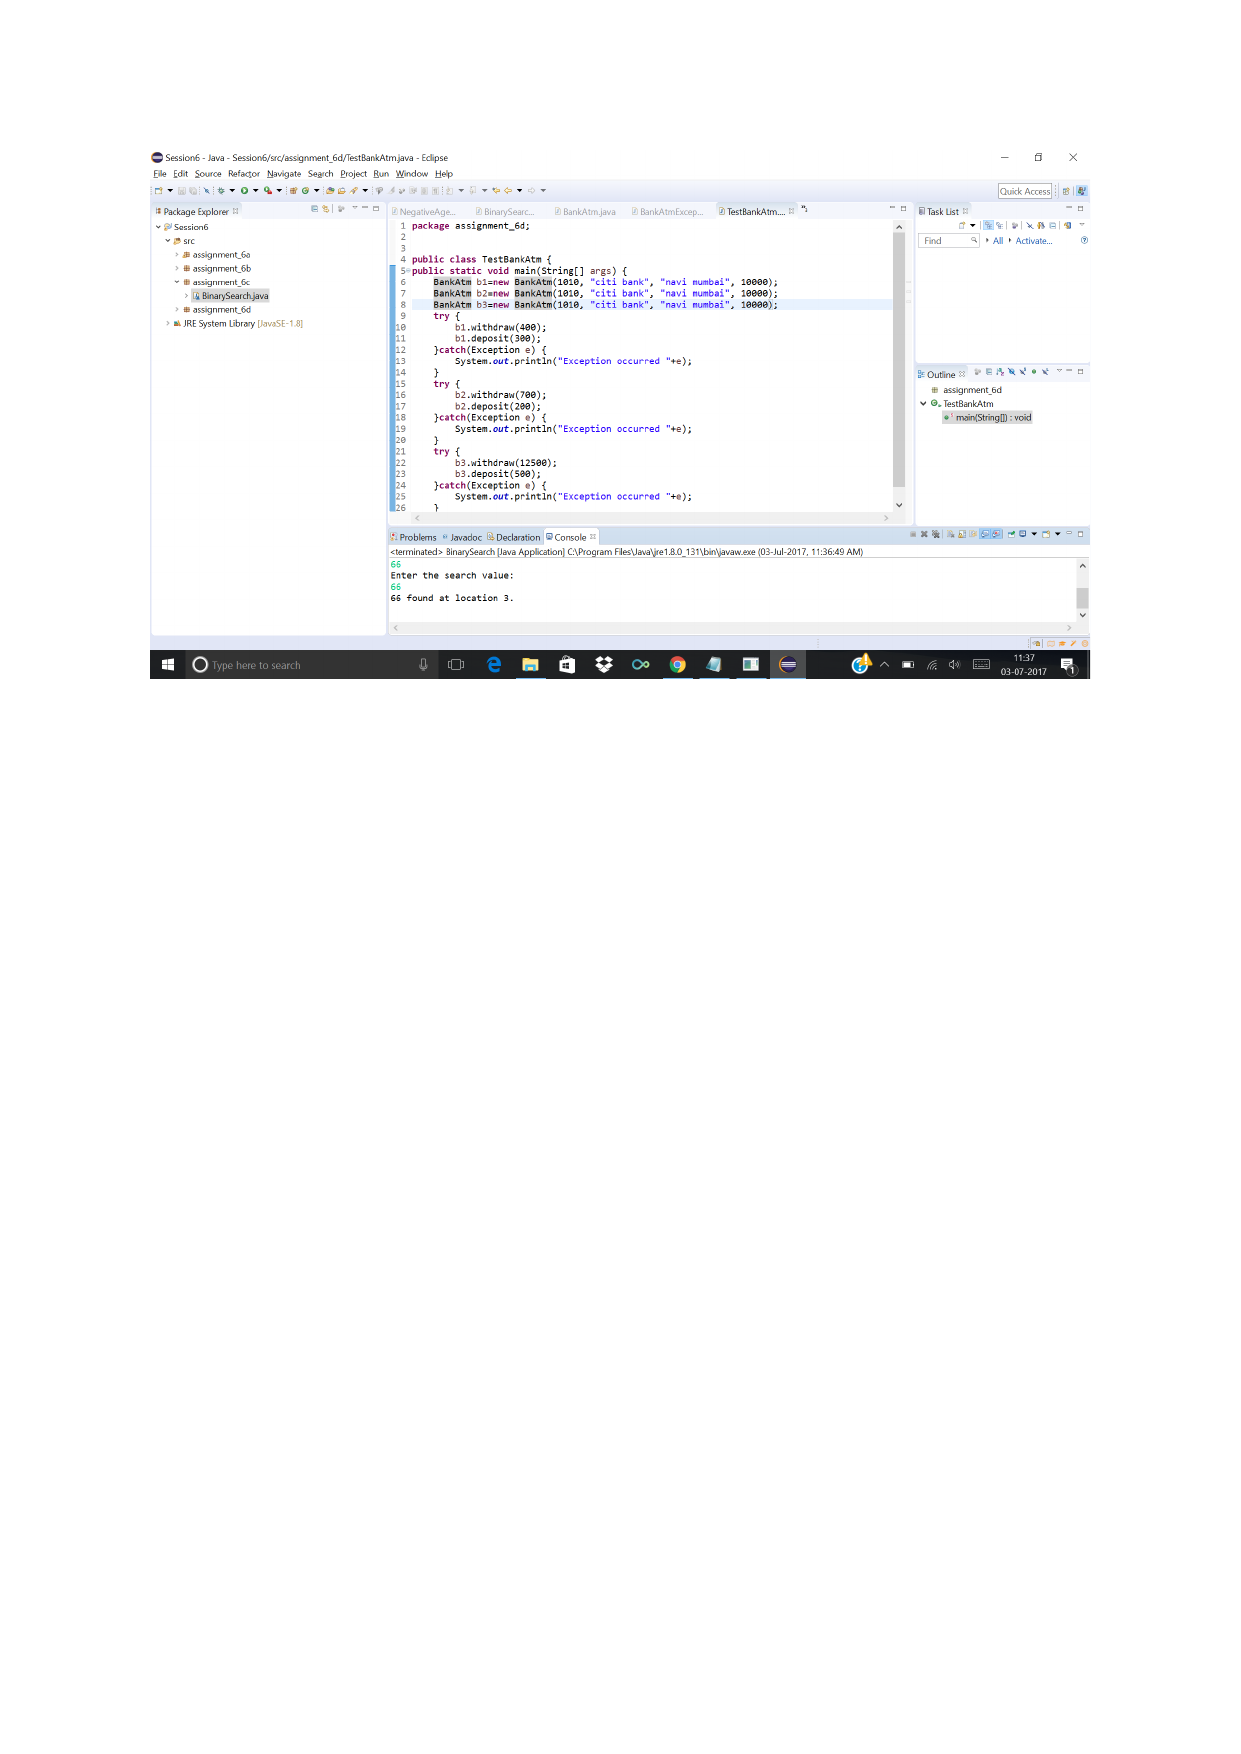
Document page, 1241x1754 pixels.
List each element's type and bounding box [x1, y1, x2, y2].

picture [150, 150, 1091, 679]
